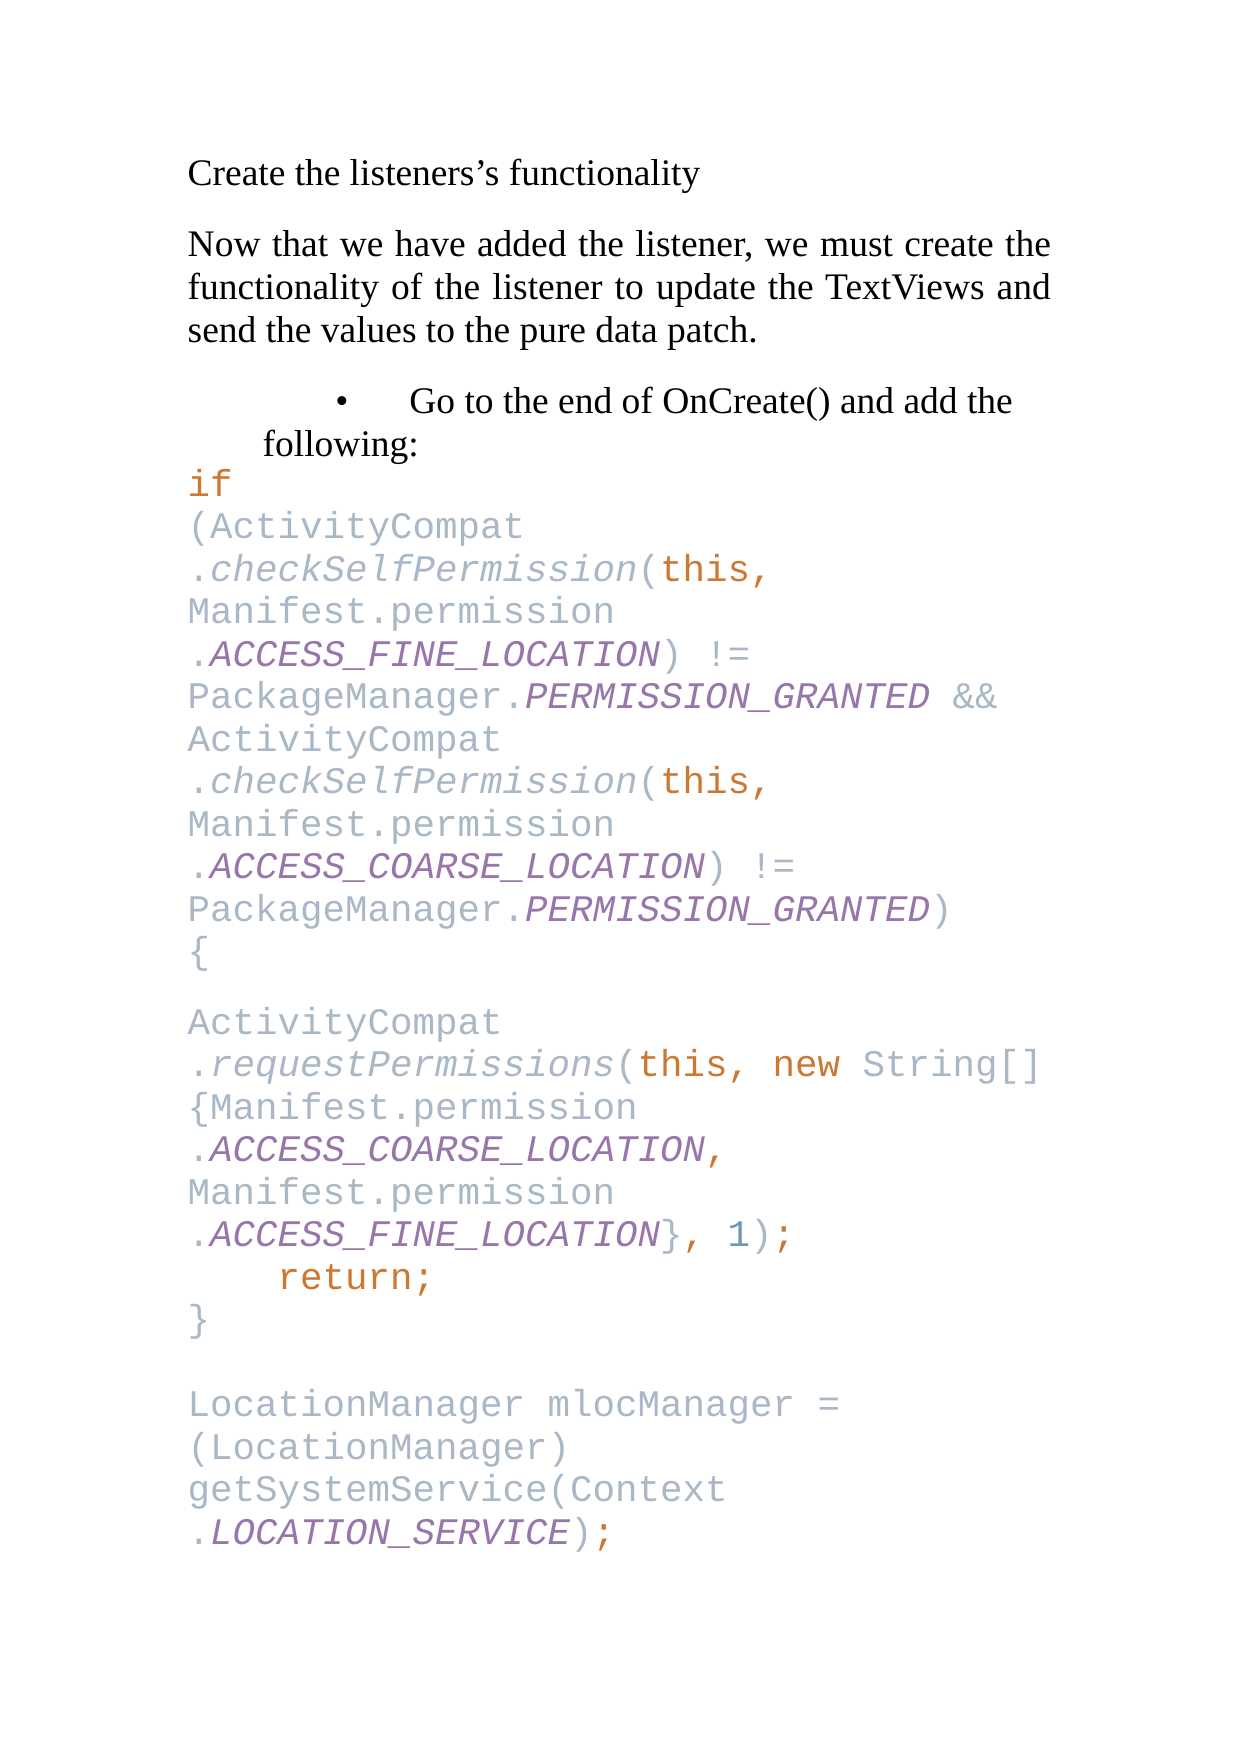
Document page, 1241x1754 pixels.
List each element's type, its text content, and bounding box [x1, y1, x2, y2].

text Now that we have added the listener, we must create the functionality of the listener to update the TextViews and send the values to the pure data patch. [187, 222, 1053, 351]
text Create the listeners’s functionality [187, 150, 1053, 193]
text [187, 466, 1053, 1600]
text • Go to the end of OnCreate() and add the following: [262, 380, 1053, 466]
